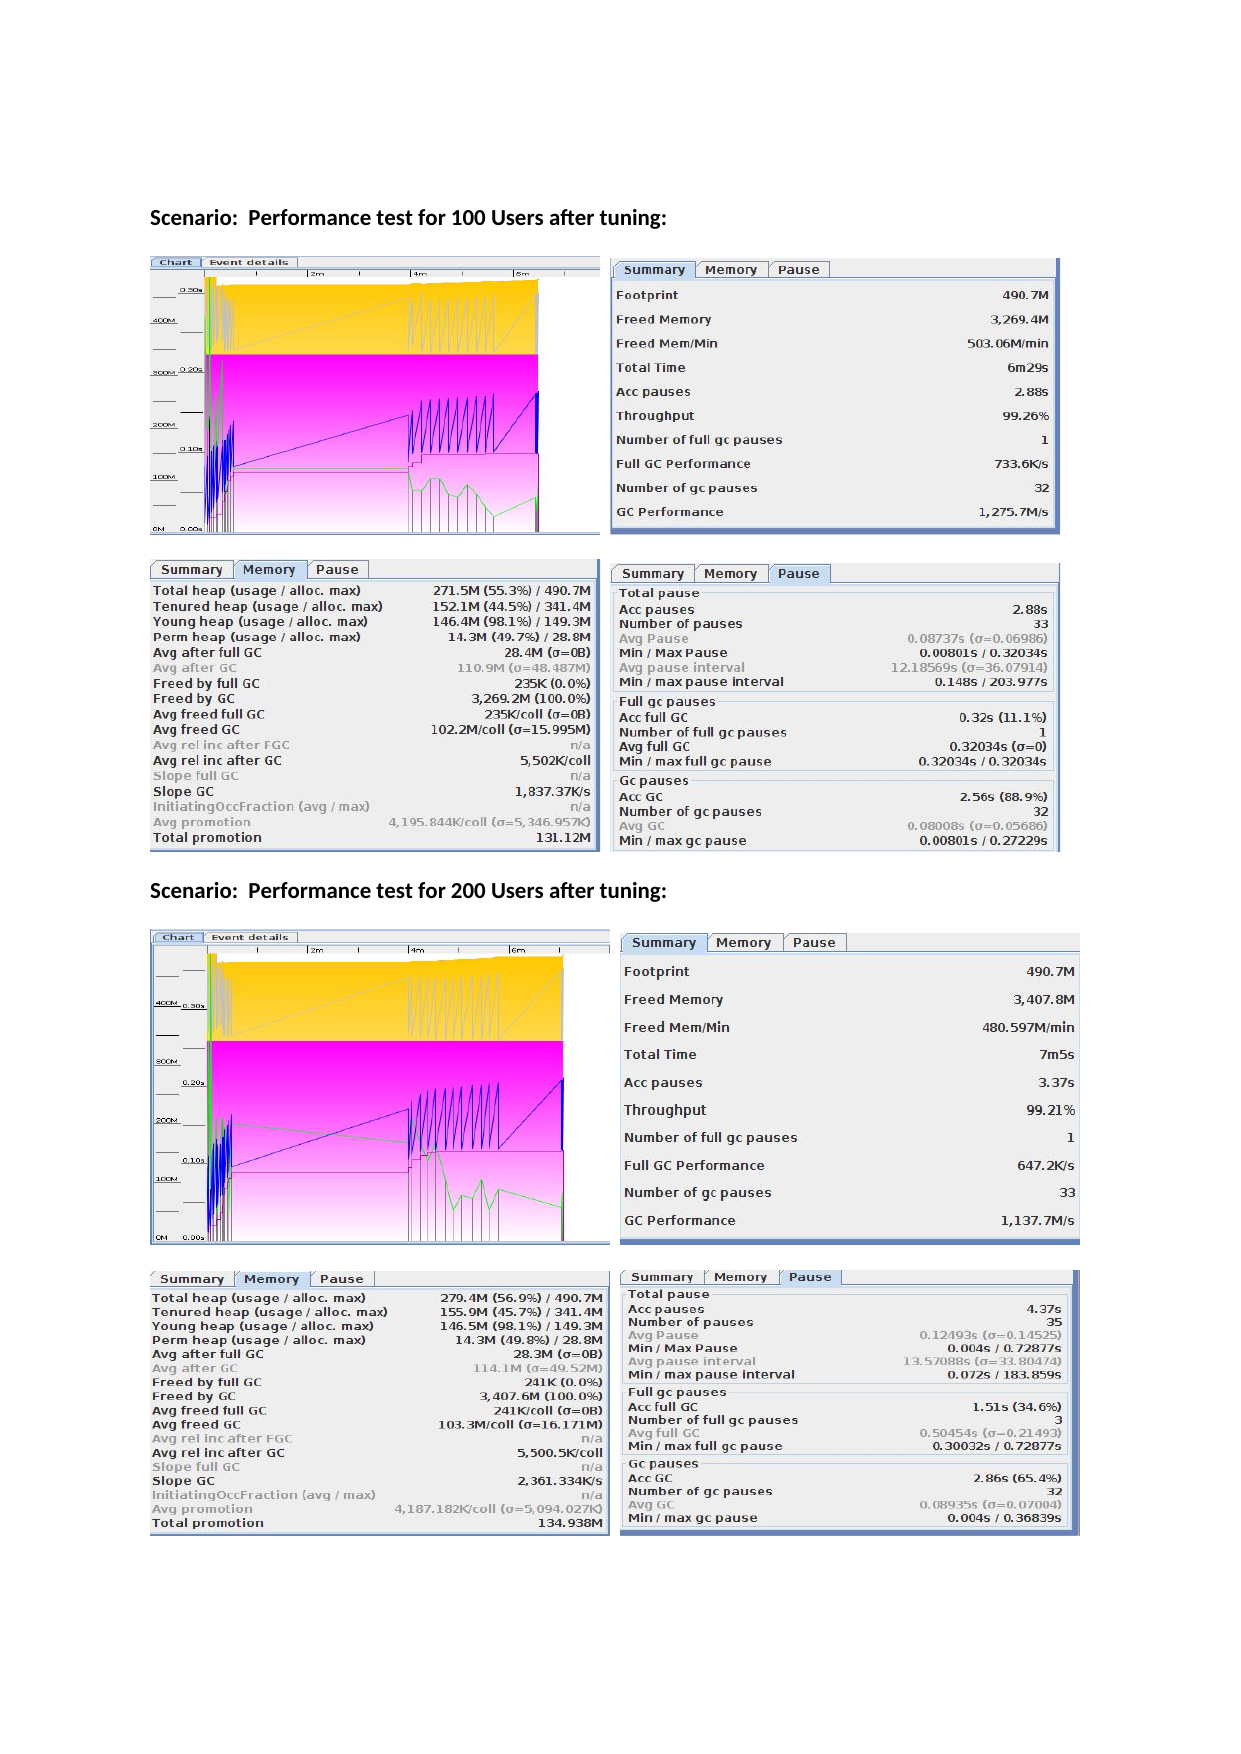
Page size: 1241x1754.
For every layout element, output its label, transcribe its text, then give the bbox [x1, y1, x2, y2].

picture [620, 933, 1080, 1245]
picture [150, 559, 600, 852]
picture [610, 563, 1061, 852]
picture [610, 258, 1060, 535]
text Scenario: Performance test for 100 Users after tuning: [150, 203, 1090, 231]
picture [620, 1270, 1080, 1536]
picture [150, 1271, 610, 1536]
text Scenario: Performance test for 200 Users after tuning: [150, 876, 1090, 904]
picture [150, 929, 610, 1245]
picture [150, 256, 600, 535]
